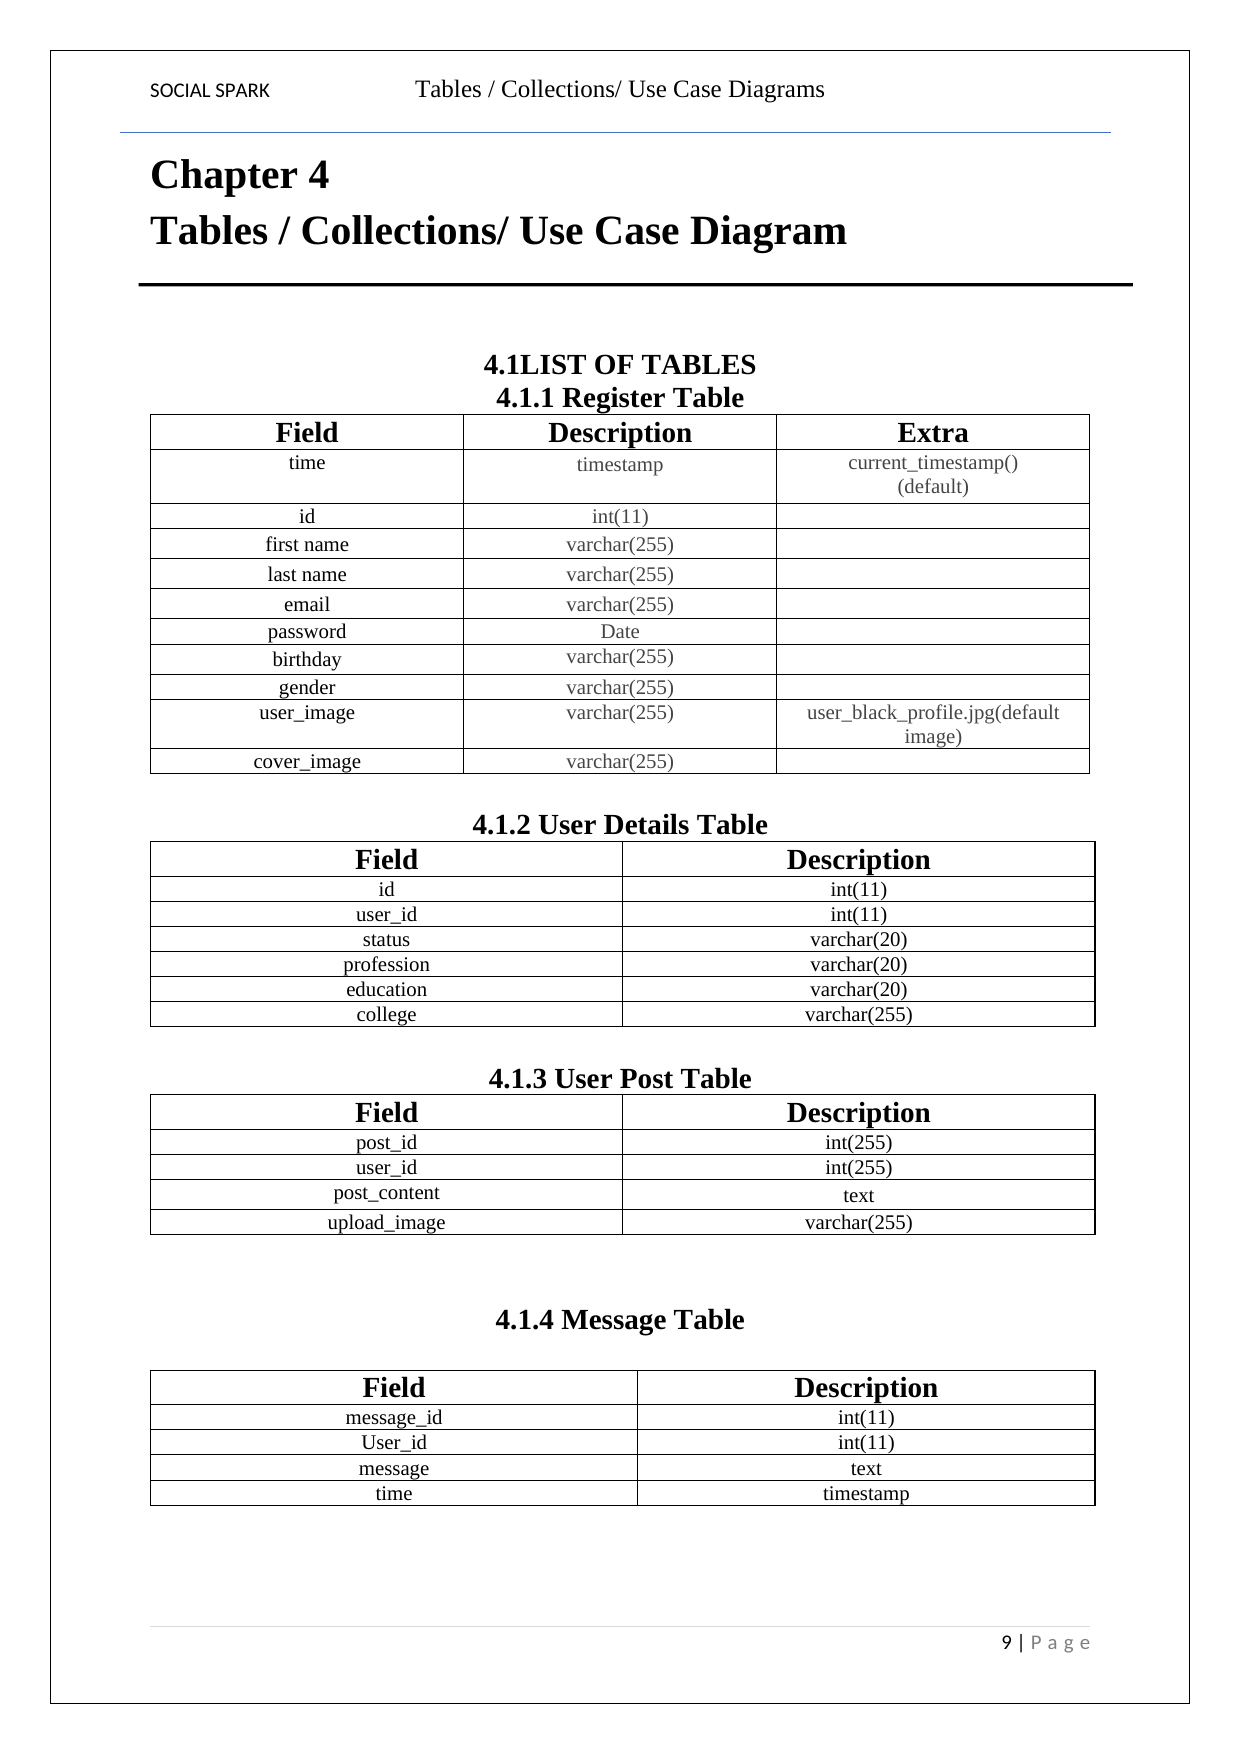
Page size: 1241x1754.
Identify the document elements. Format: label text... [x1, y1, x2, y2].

table_cell User_id [151, 1430, 637, 1454]
table_cell gender [151, 675, 463, 699]
table_cell post_id [151, 1130, 622, 1154]
table_header Field [151, 842, 622, 876]
table_cell varchar(255) [464, 589, 776, 618]
table_header Field [151, 1371, 637, 1404]
table_header Description [638, 1371, 1094, 1404]
table_header Field [151, 415, 463, 449]
table_cell user_id [151, 1155, 622, 1179]
table_cell int(255) [623, 1130, 1094, 1154]
table_cell int(11) [623, 902, 1094, 926]
text Tables / Collections/ Use Case Diagram [150, 205, 1090, 253]
table_cell Date [464, 619, 776, 643]
table_cell time [151, 1481, 637, 1504]
table_cell birthday [151, 645, 463, 673]
table_cell text [638, 1455, 1094, 1479]
text 4.1.1 Register Table [150, 381, 1090, 414]
table_cell varchar(255) [464, 700, 776, 748]
table_cell education [151, 977, 622, 1001]
table_cell current_timestamp() (default) [777, 450, 1089, 503]
table_cell id [151, 877, 622, 901]
table_cell varchar(255) [464, 645, 776, 673]
table_header Description [623, 1095, 1094, 1129]
table_cell password [151, 619, 463, 643]
table_header Description [623, 842, 1094, 876]
table_cell message [151, 1455, 637, 1479]
table_cell varchar(255) [464, 675, 776, 699]
text 4.1LIST OF TABLES [150, 347, 1090, 381]
table_cell int(11) [638, 1405, 1094, 1429]
table_cell [777, 749, 1089, 773]
table_cell varchar(255) [623, 1210, 1094, 1234]
table_cell last name [151, 559, 463, 588]
text 4.1.4 Message Table [150, 1302, 1090, 1336]
table_cell int(11) [623, 877, 1094, 901]
table_cell timestamp [464, 450, 776, 503]
table_header Extra [777, 415, 1089, 449]
table_cell int(11) [638, 1430, 1094, 1454]
table_cell cover_image [151, 749, 463, 773]
table_cell varchar(255) [464, 529, 776, 558]
table_cell int(255) [623, 1155, 1094, 1179]
text 4.1.2 User Details Table [150, 807, 1090, 841]
table_cell int(11) [464, 504, 776, 528]
table_cell id [151, 504, 463, 528]
table_cell [777, 589, 1089, 618]
table_cell varchar(255) [623, 1002, 1094, 1026]
text 4.1.3 User Post Table [150, 1061, 1090, 1094]
table_cell [777, 619, 1089, 643]
table_cell profession [151, 952, 622, 976]
table_cell [777, 559, 1089, 588]
table_header Field [151, 1095, 622, 1129]
table_cell post_content [151, 1180, 622, 1209]
table_cell email [151, 589, 463, 618]
table_cell user_black_profile.jpg(default image) [777, 700, 1089, 748]
table_cell [777, 645, 1089, 673]
table_cell first name [151, 529, 463, 558]
table_cell timestamp [638, 1481, 1094, 1504]
table_cell upload_image [151, 1210, 622, 1234]
table_cell varchar(255) [464, 749, 776, 773]
table_cell varchar(20) [623, 952, 1094, 976]
table_cell message_id [151, 1405, 637, 1429]
table_cell college [151, 1002, 622, 1026]
table_cell status [151, 927, 622, 951]
table_cell user_id [151, 902, 622, 926]
text Chapter 4 [150, 150, 1089, 198]
table_header Description [464, 415, 776, 449]
table_cell [777, 529, 1089, 558]
table_cell [777, 504, 1089, 528]
table_cell varchar(20) [623, 927, 1094, 951]
table_cell time [151, 450, 463, 503]
table_cell user_image [151, 700, 463, 748]
table_cell varchar(20) [623, 977, 1094, 1001]
table_cell [777, 675, 1089, 699]
table_cell text [623, 1180, 1094, 1209]
table_cell varchar(255) [464, 559, 776, 588]
